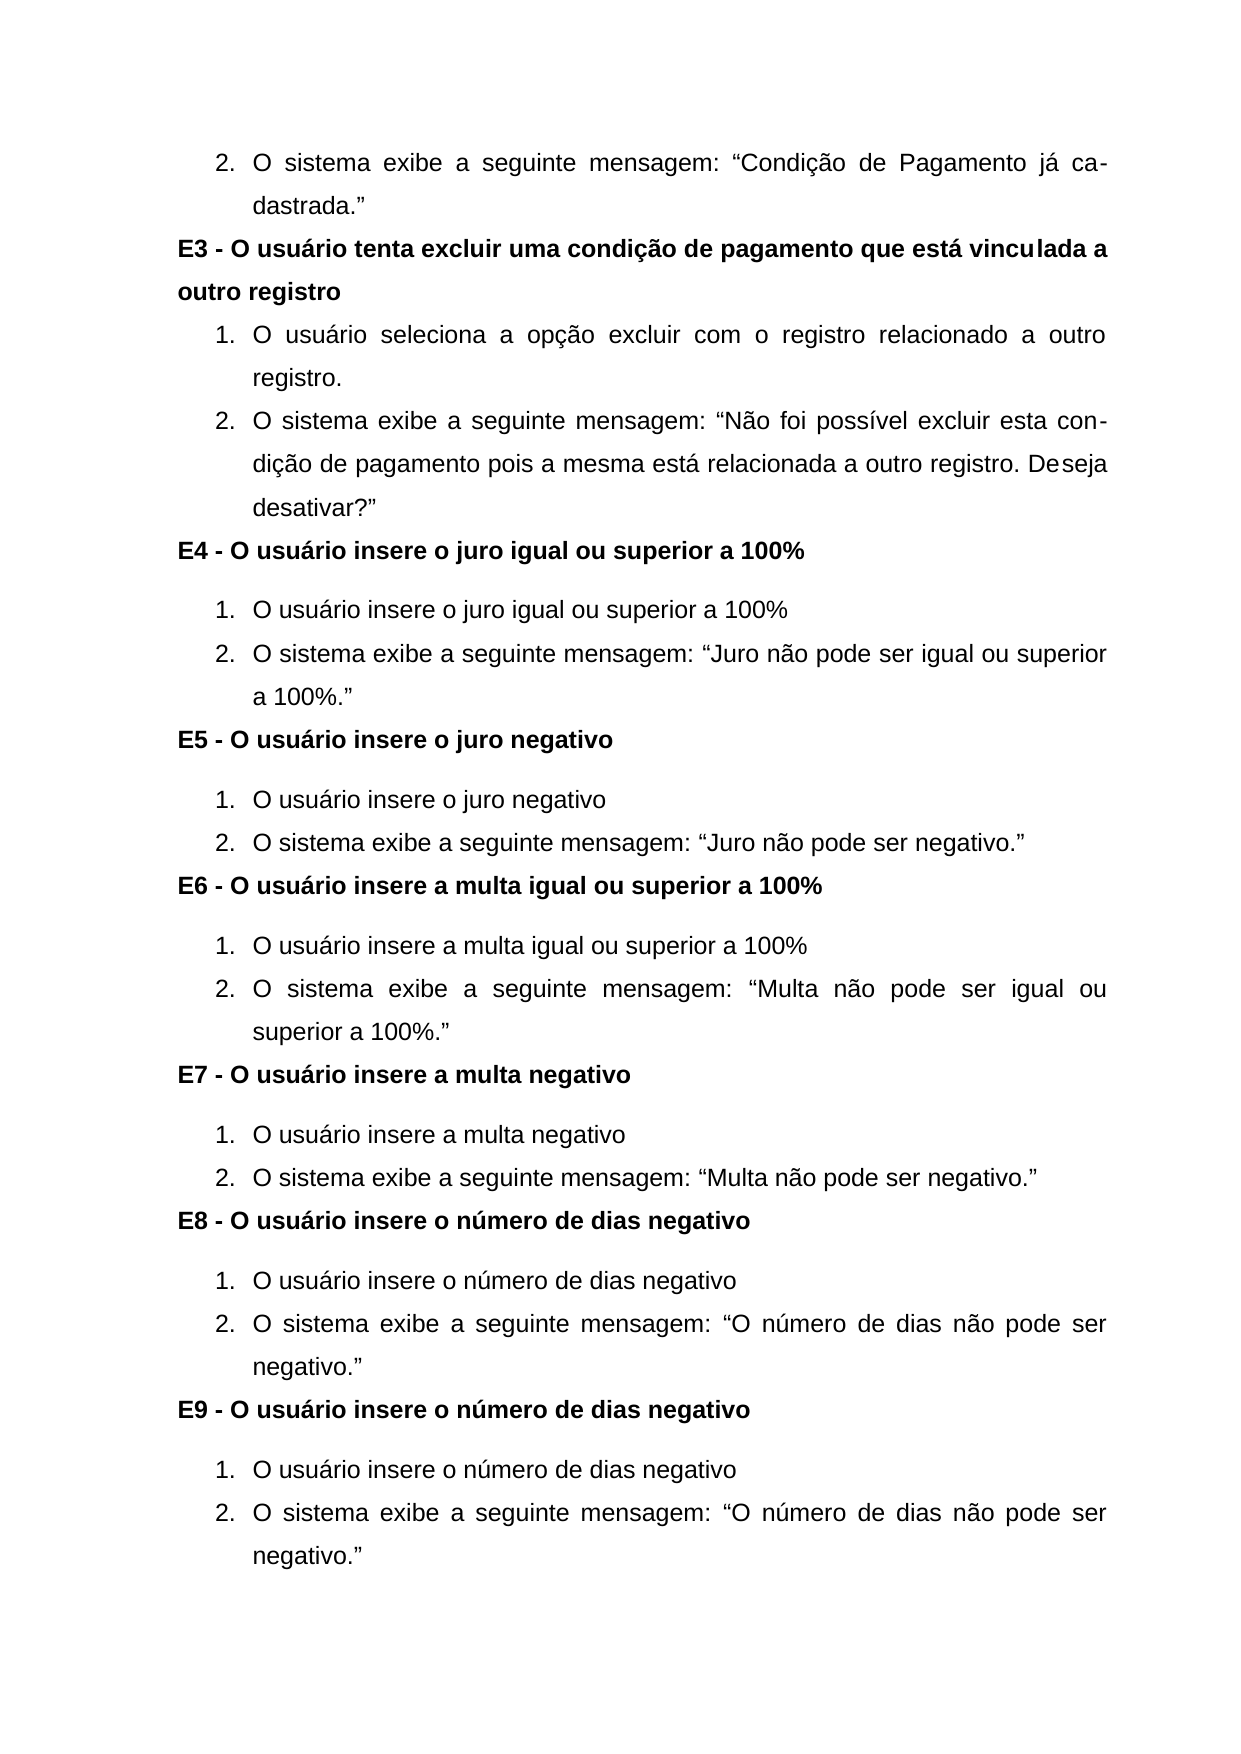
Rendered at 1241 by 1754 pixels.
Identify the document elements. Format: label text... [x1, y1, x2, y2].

list O usuário insere o número de dias negativo [215, 1266, 1107, 1295]
list O sistema exibe a seguinte mensagem: “O número de dias não pode ser negativo.” [215, 1309, 1107, 1381]
text E8 - O usuário insere o número de dias negativo [177, 1206, 1107, 1235]
list O sistema exibe a seguinte mensagem: “Multa não pode ser negativo.” [215, 1163, 1107, 1192]
list O usuário seleciona a opção excluir com o registro relacionado a outro registro. [215, 320, 1107, 392]
list O sistema exibe a seguinte mensagem: “O número de dias não pode ser negativo.” [215, 1498, 1107, 1570]
text E5 - O usuário insere o juro negativo [177, 725, 1107, 754]
list O usuário insere o juro igual ou superior a 100% [215, 596, 1107, 624]
list O sistema exibe a seguinte mensagem: “Juro não pode ser negativo.” [215, 828, 1107, 857]
text E3 - O usuário tenta excluir uma condição de pagamento que está vinculada a outro registro [177, 234, 1107, 306]
list O usuário insere a multa negativo [215, 1120, 1107, 1149]
list O usuário insere o juro negativo [215, 785, 1107, 813]
text E7 - O usuário insere a multa negativo [177, 1060, 1107, 1089]
list O sistema exibe a seguinte mensagem: “Condição de Pagamento já cadastrada.” [215, 148, 1107, 219]
list O sistema exibe a seguinte mensagem: “Multa não pode ser igual ou superior a 100%.” [215, 974, 1107, 1046]
text E6 - O usuário insere a multa igual ou superior a 100% [177, 871, 1107, 900]
text E9 - O usuário insere o número de dias negativo [177, 1395, 1107, 1424]
text E4 - O usuário insere o juro igual ou superior a 100% [177, 536, 1107, 564]
list O usuário insere a multa igual ou superior a 100% [215, 931, 1107, 959]
list O sistema exibe a seguinte mensagem: “Não foi possível excluir esta condição de pagamento pois a mesma está relacionada a outro registro. Deseja desativar?” [215, 406, 1107, 521]
list O sistema exibe a seguinte mensagem: “Juro não pode ser igual ou superior a 100%.” [215, 639, 1107, 711]
list O usuário insere o número de dias negativo [215, 1455, 1107, 1484]
